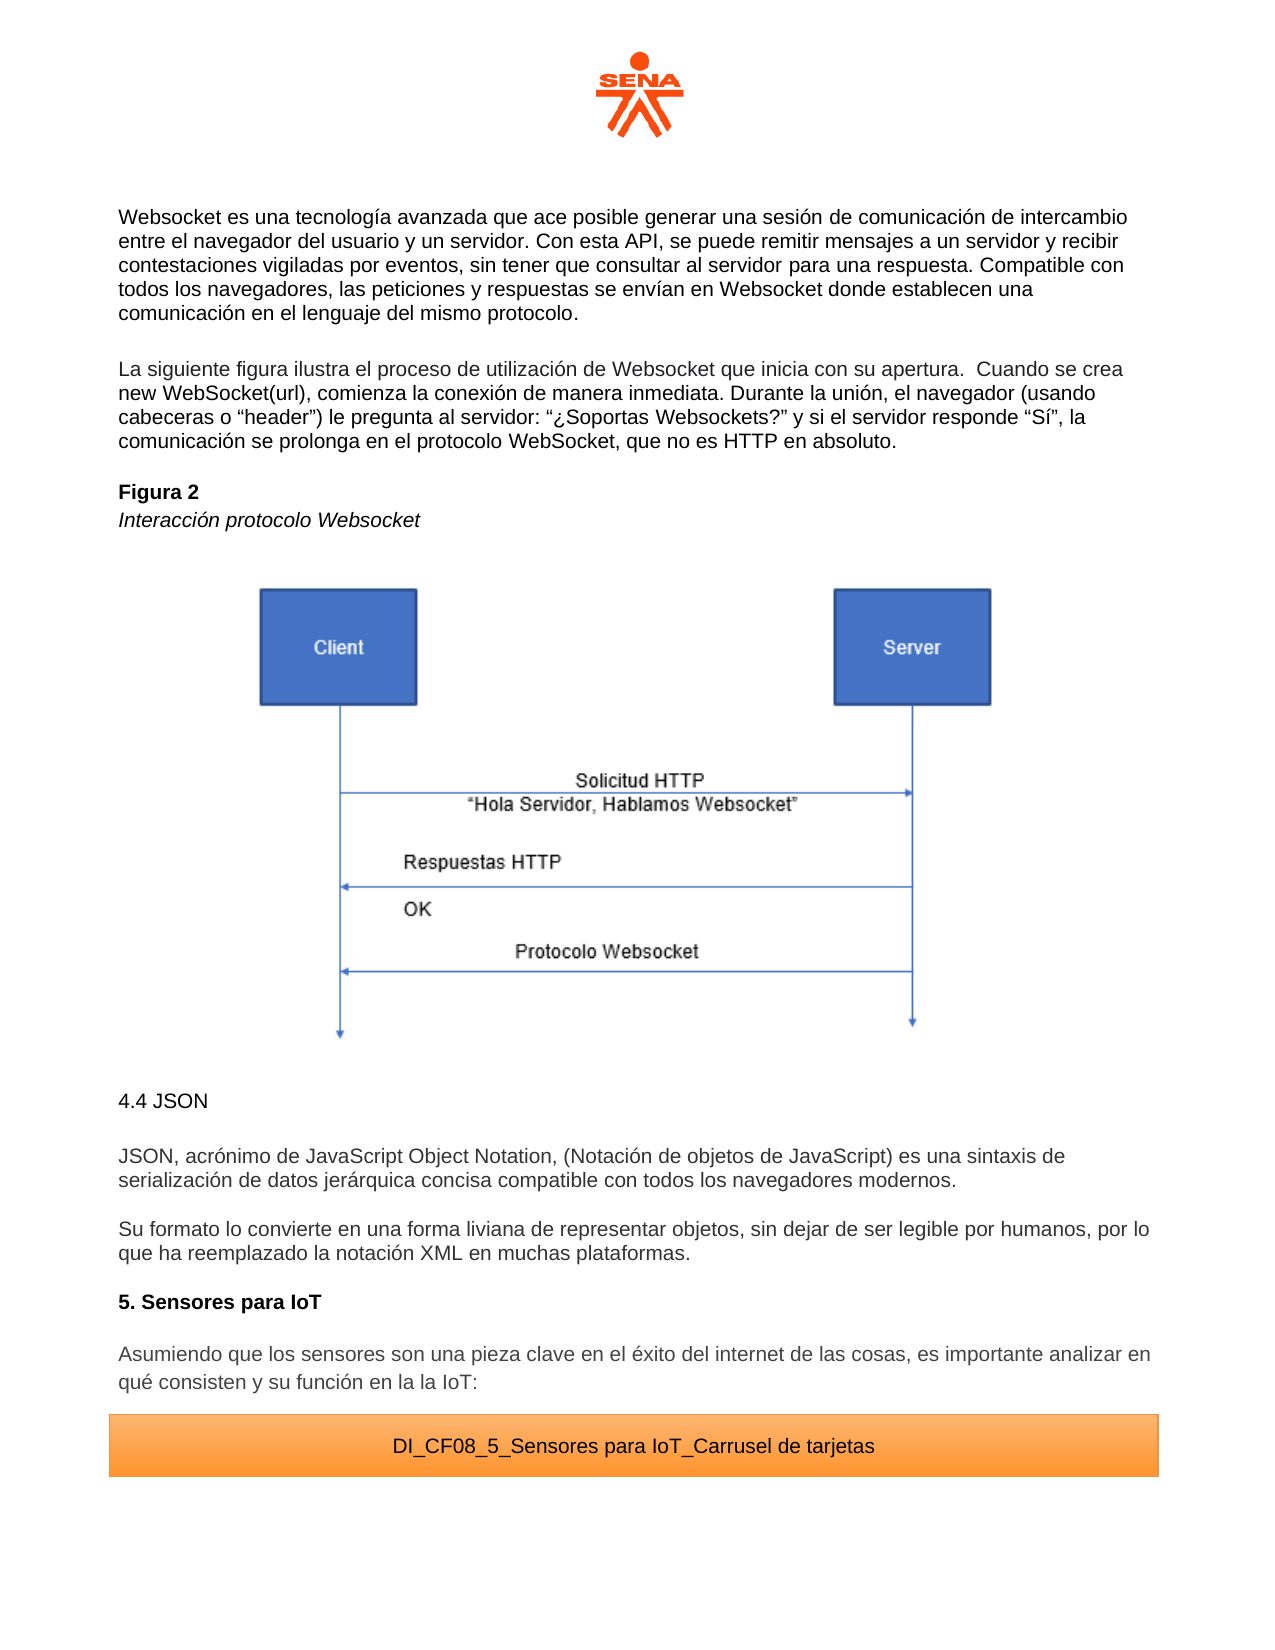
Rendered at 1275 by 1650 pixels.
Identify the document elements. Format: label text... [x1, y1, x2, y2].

picture [585, 48, 690, 142]
text Su formato lo convierte en una forma liviana de representar objetos, sin dejar de ser legible por humanos, por lo que ha reemplazado la notación XML en muchas plataformas. [118, 1217, 1157, 1264]
text Interacción protocolo Websocket [118, 508, 1157, 532]
text Websocket es una tecnología avanzada que ace posible generar una sesión de comunicación de intercambio entre el navegador del usuario y un servidor. Con esta API, se puede remitir mensajes a un servidor y recibir contestaciones vigiladas por eventos, sin tener que consultar al servidor para una respuesta. Compatible con todos los navegadores, las peticiones y respuestas se envían en Websocket donde establecen una comunicación en el lenguaje del mismo protocolo. [573, 205, 1157, 324]
text La siguiente figura ilustra el proceso de utilización de Websocket que inicia con su apertura. Cuando se crea new WebSocket(url), comienza la conexión de manera inmediata. Durante la unión, el navegador (usando cabeceras o “header”) le pregunta al servidor: “¿Soportas Websockets?” y si el servidor responde “Sí”, la comunicación se prolonga en el protocolo WebSocket, que no es HTTP en absoluto. [118, 357, 1157, 453]
text 5. Sensores para IoT [118, 1289, 1157, 1313]
text 4.4 JSON [118, 1089, 1157, 1113]
text Figura 2 [118, 480, 1157, 504]
text JSON, acrónimo de JavaScript Object Notation, (Notación de objetos de JavaScript) es una sintaxis de serialización de datos jerárquica concisa compatible con todos los navegadores modernos. [118, 1144, 1157, 1192]
picture [227, 562, 1048, 1062]
text Asumiendo que los sensores son una pieza clave en el éxito del internet de las cosas, es importante analizar en qué consisten y su función en la la IoT: [118, 1342, 1157, 1393]
